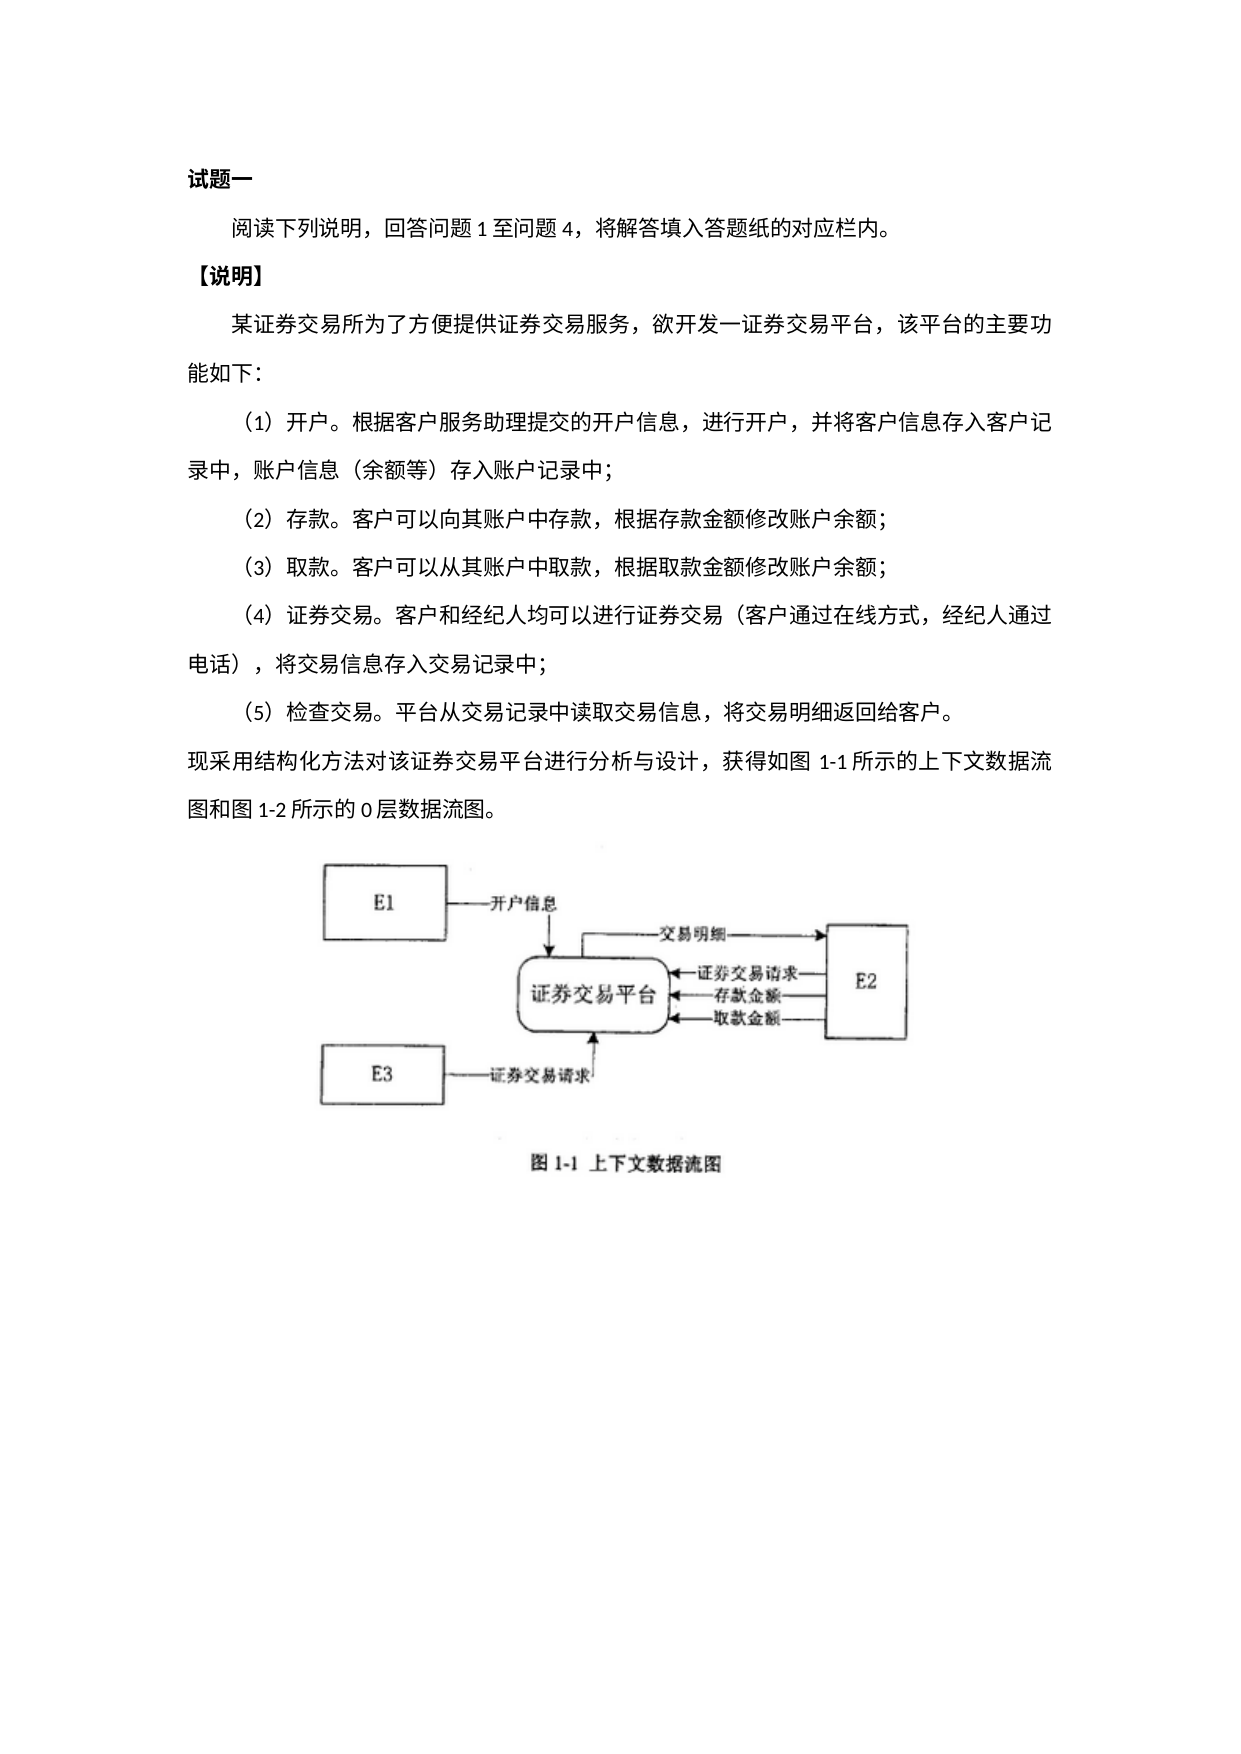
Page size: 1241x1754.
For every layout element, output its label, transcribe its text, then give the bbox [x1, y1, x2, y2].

text 现采用结构化方法对该证券交易平台进行分析与设计，获得如图1-1所示的上下文数据流图和图1-2所示的0层数据流图。 [187, 743, 1053, 824]
text 【说明】 [187, 259, 1053, 291]
text 某证券交易所为了方便提供证券交易服务，欲开发一证券交易平台，该平台的主要功能如下： [187, 307, 1053, 388]
text 阅读下列说明，回答问题1至问题4，将解答填入答题纸的对应栏内。 [187, 210, 1053, 243]
text （2）存款。客户可以向其账户中存款，根据存款金额修改账户余额； [187, 501, 1053, 534]
text （3）取款。客户可以从其账户中取款，根据取款金额修改账户余额； [187, 549, 1053, 582]
text （5）检查交易。平台从交易记录中读取交易信息，将交易明细返回给客户。 [187, 695, 1053, 727]
text （1）开户。根据客户服务助理提交的开户信息，进行开户，并将客户信息存入客户记录中，账户信息（余额等）存入账户记录中； [187, 404, 1053, 485]
text （4）证券交易。客户和经纪人均可以进行证券交易（客户通过在线方式，经纪人通过电话），将交易信息存入交易记录中； [187, 598, 1053, 679]
picture [298, 840, 942, 1184]
text 试题一 [187, 162, 1053, 194]
